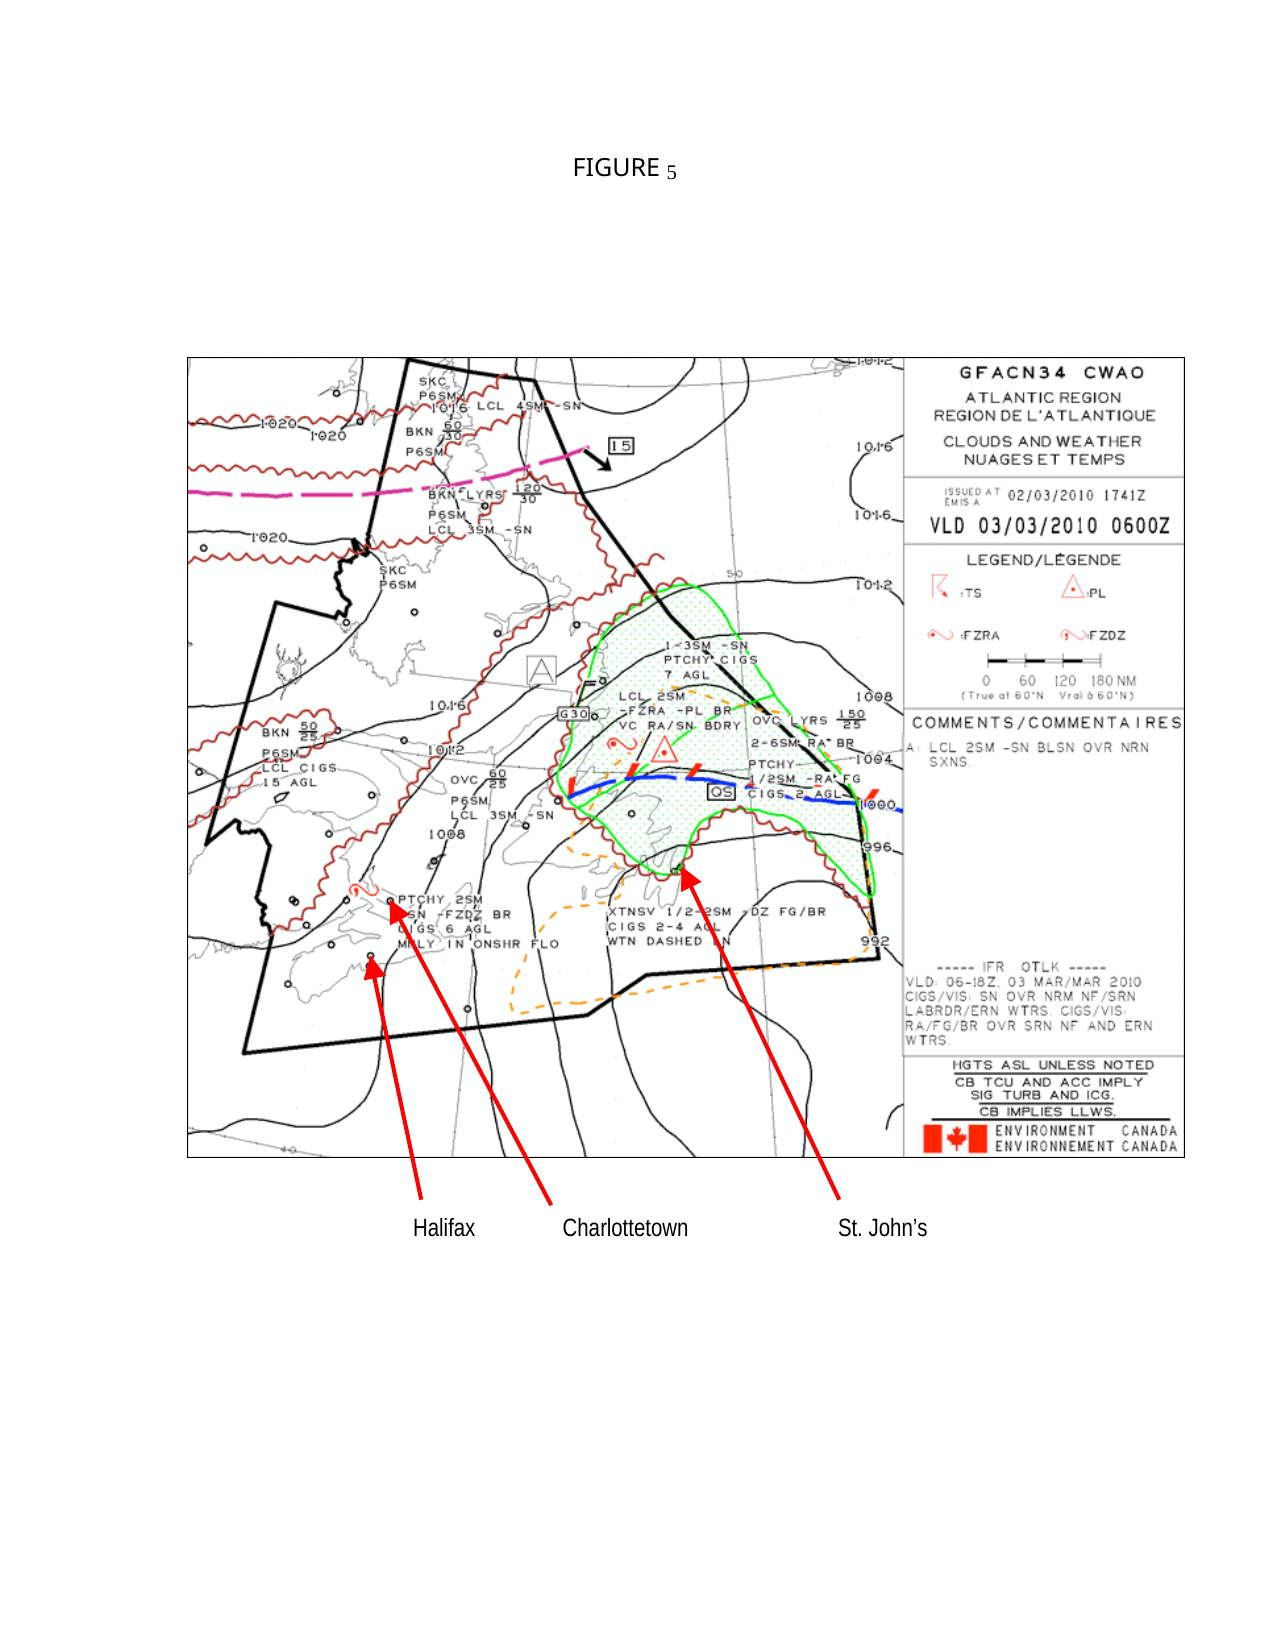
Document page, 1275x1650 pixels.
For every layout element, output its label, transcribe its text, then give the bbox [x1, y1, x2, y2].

text Halifax Charlottetown St. John’s [413, 1213, 1096, 1242]
picture [188, 358, 1184, 1157]
